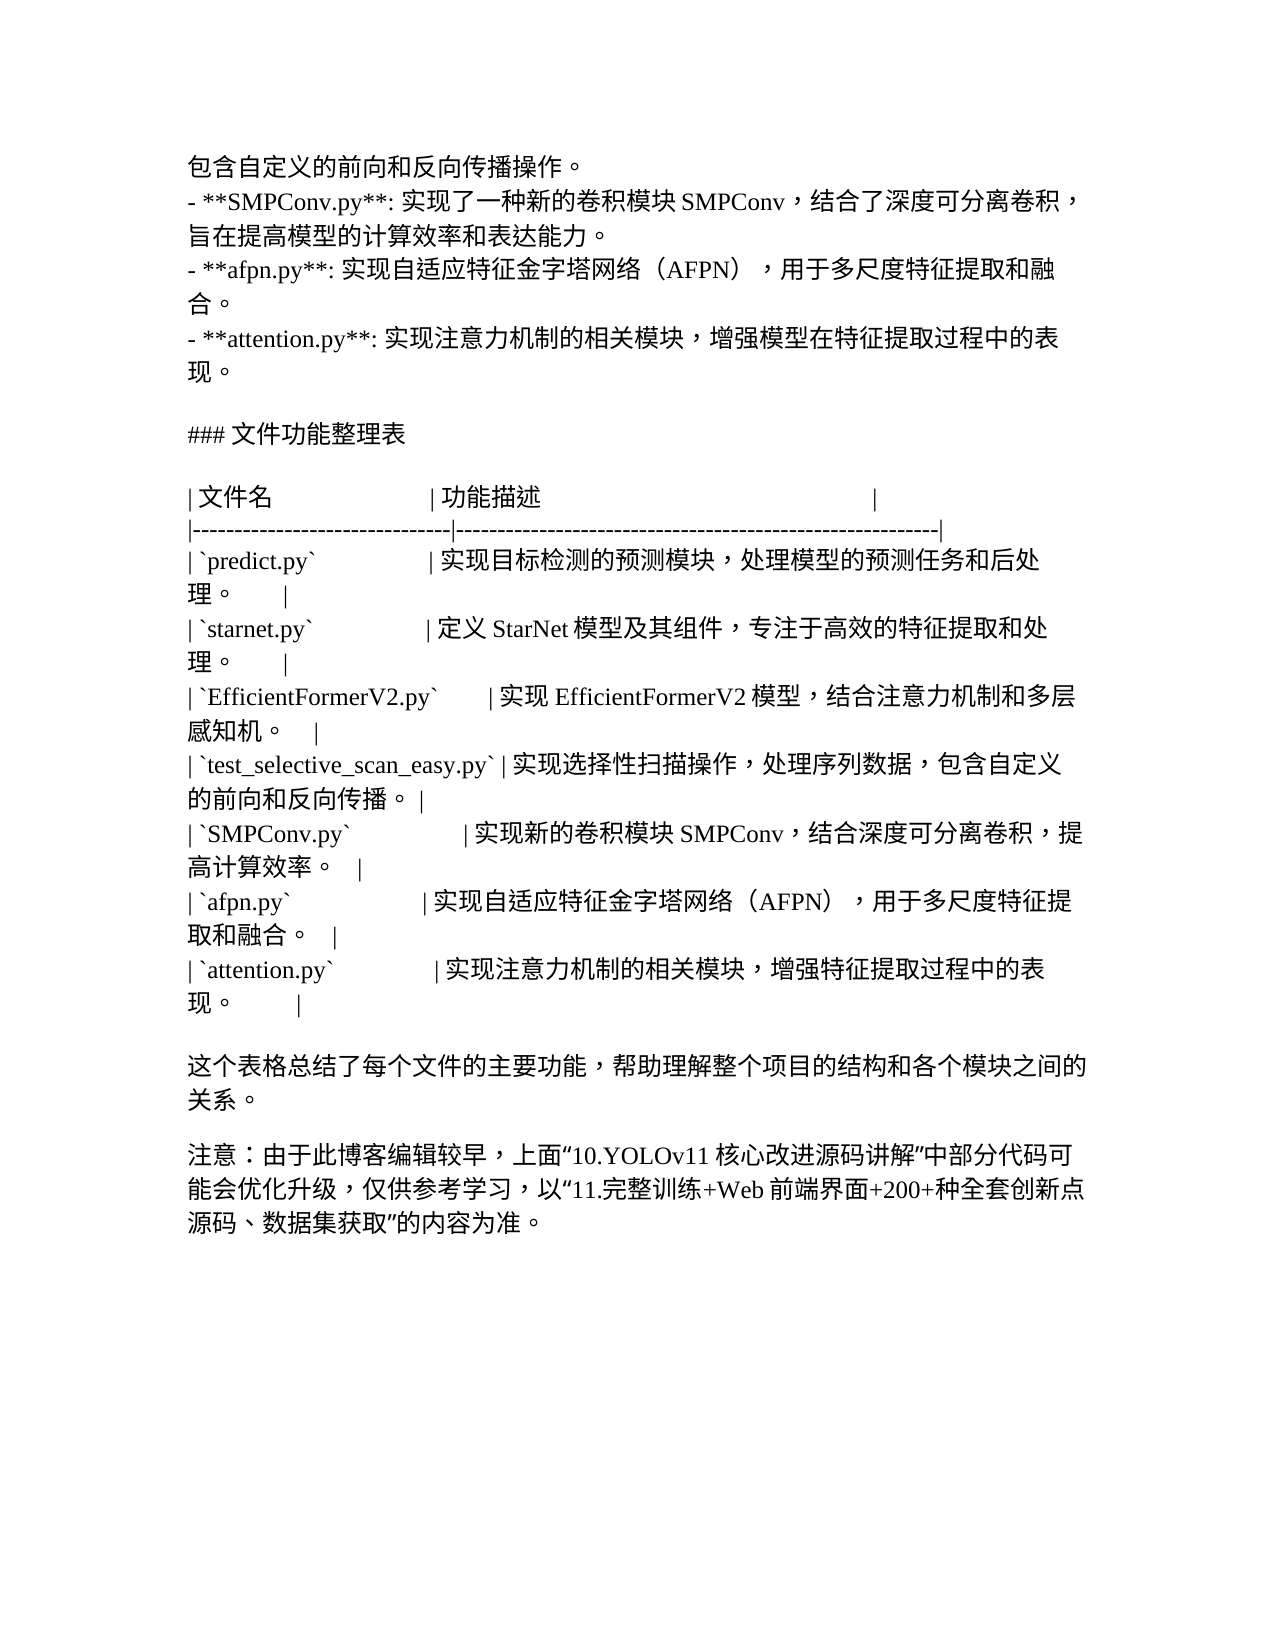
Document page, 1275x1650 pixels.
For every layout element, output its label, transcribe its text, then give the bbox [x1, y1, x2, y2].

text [187, 150, 1087, 1117]
text 注意：由于此博客编辑较早，上面“10.YOLOv11核心改进源码讲解”中部分代码可能会优化升级，仅供参考学习，以“11.完整训练+Web前端界面+200+种全套创新点源码、数据集获取”的内容为准。 [187, 1137, 1087, 1239]
